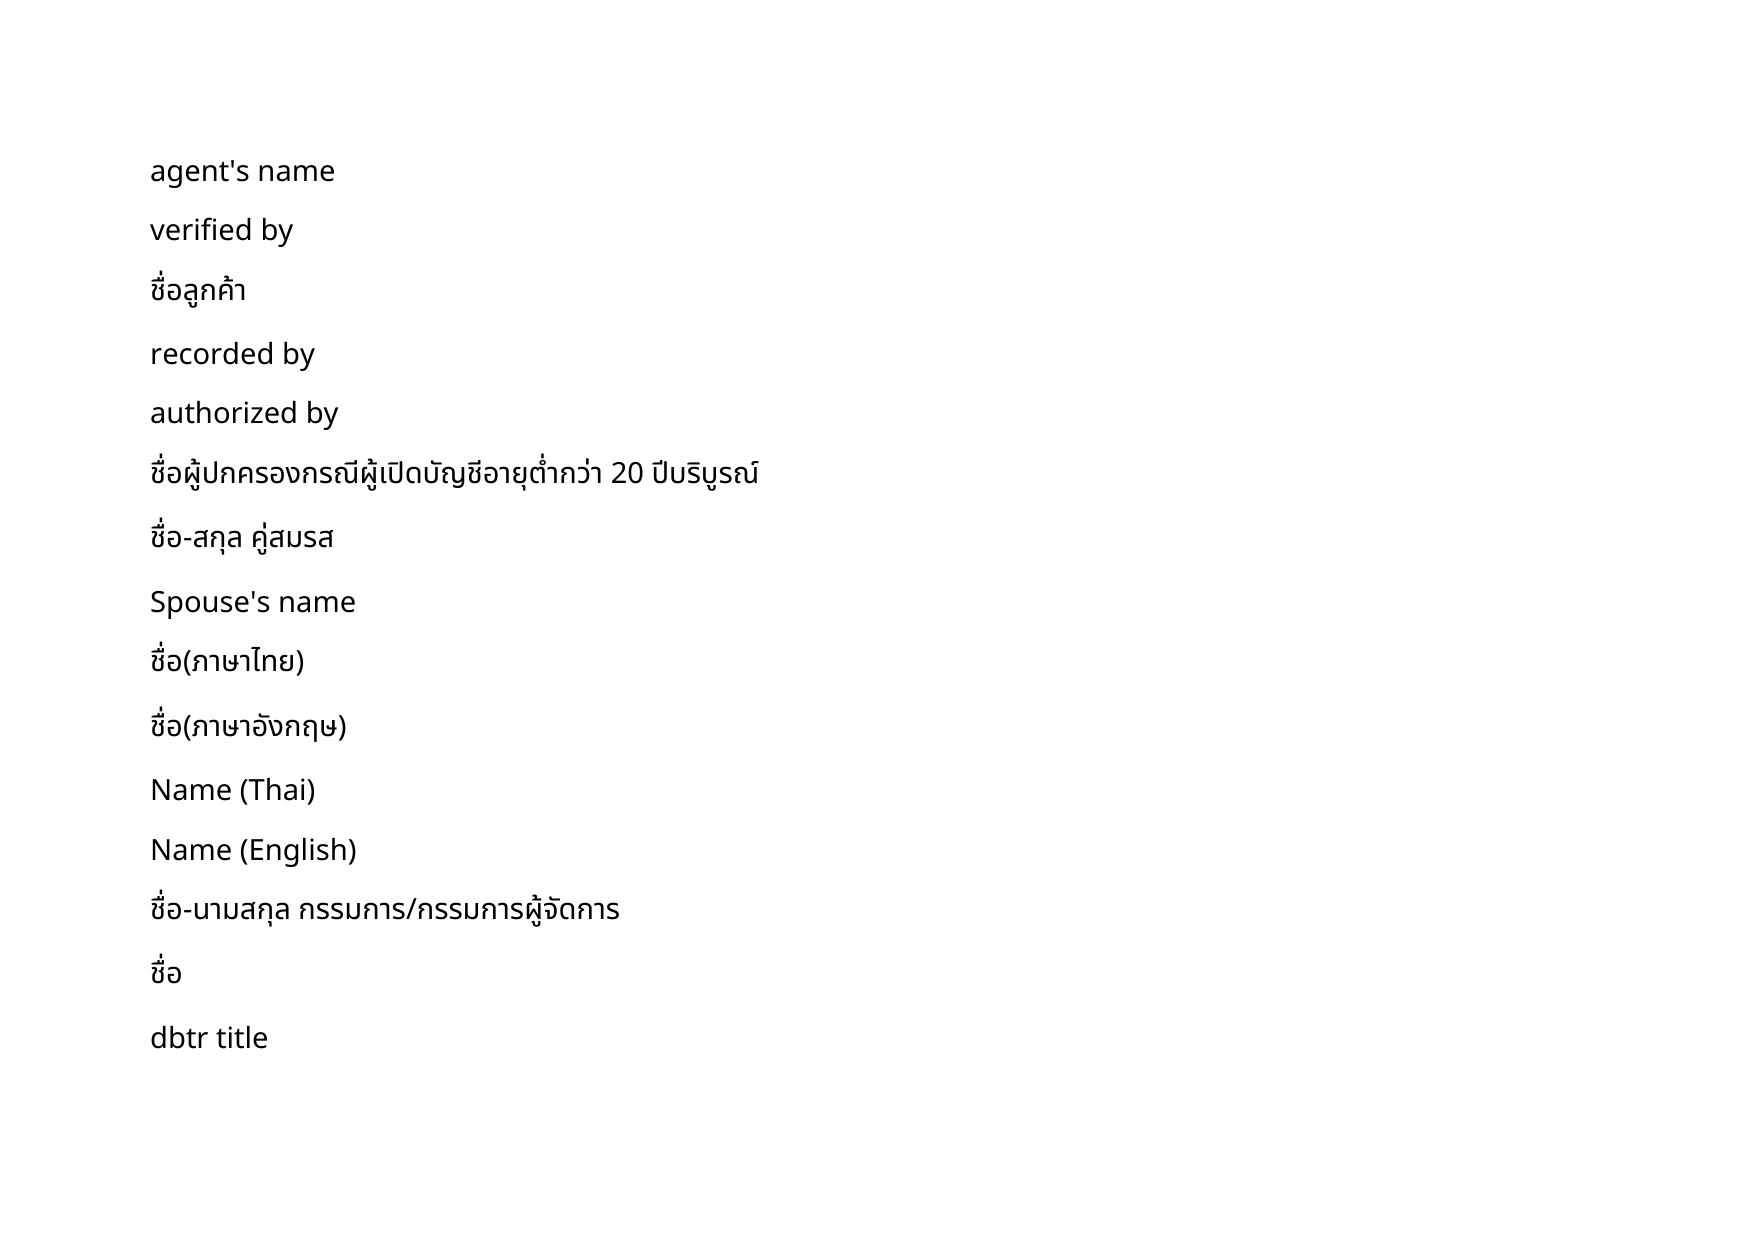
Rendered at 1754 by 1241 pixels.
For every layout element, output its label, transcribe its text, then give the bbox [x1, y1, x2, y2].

text ชื่อ-นามสกุล กรรมการ/กรรมการผู้จัดการ [150, 888, 1604, 933]
text ชื่อ(ภาษาอังกฤษ) [150, 705, 1604, 749]
text agent's name [150, 150, 1604, 190]
text ชื่อ(ภาษาไทย) [150, 641, 1604, 685]
text ชื่อผู้ปกครองกรณีผู้เปิดบัญชีอายุต่ำกว่า 20 ปีบริบูรณ์ [150, 452, 1604, 496]
text authorized by [150, 393, 1604, 432]
text verified by [150, 209, 1604, 249]
text Spouse's name [150, 581, 1604, 621]
text Name (Thai) [150, 769, 1604, 809]
text ชื่อลูกค้า [150, 269, 1604, 313]
text recorded by [150, 333, 1604, 373]
text ชื่อ [150, 953, 1604, 997]
text dbtr title [150, 1017, 1604, 1057]
text ชื่อ-สกุล คู่สมรส [150, 517, 1604, 561]
text Name (English) [150, 829, 1604, 869]
